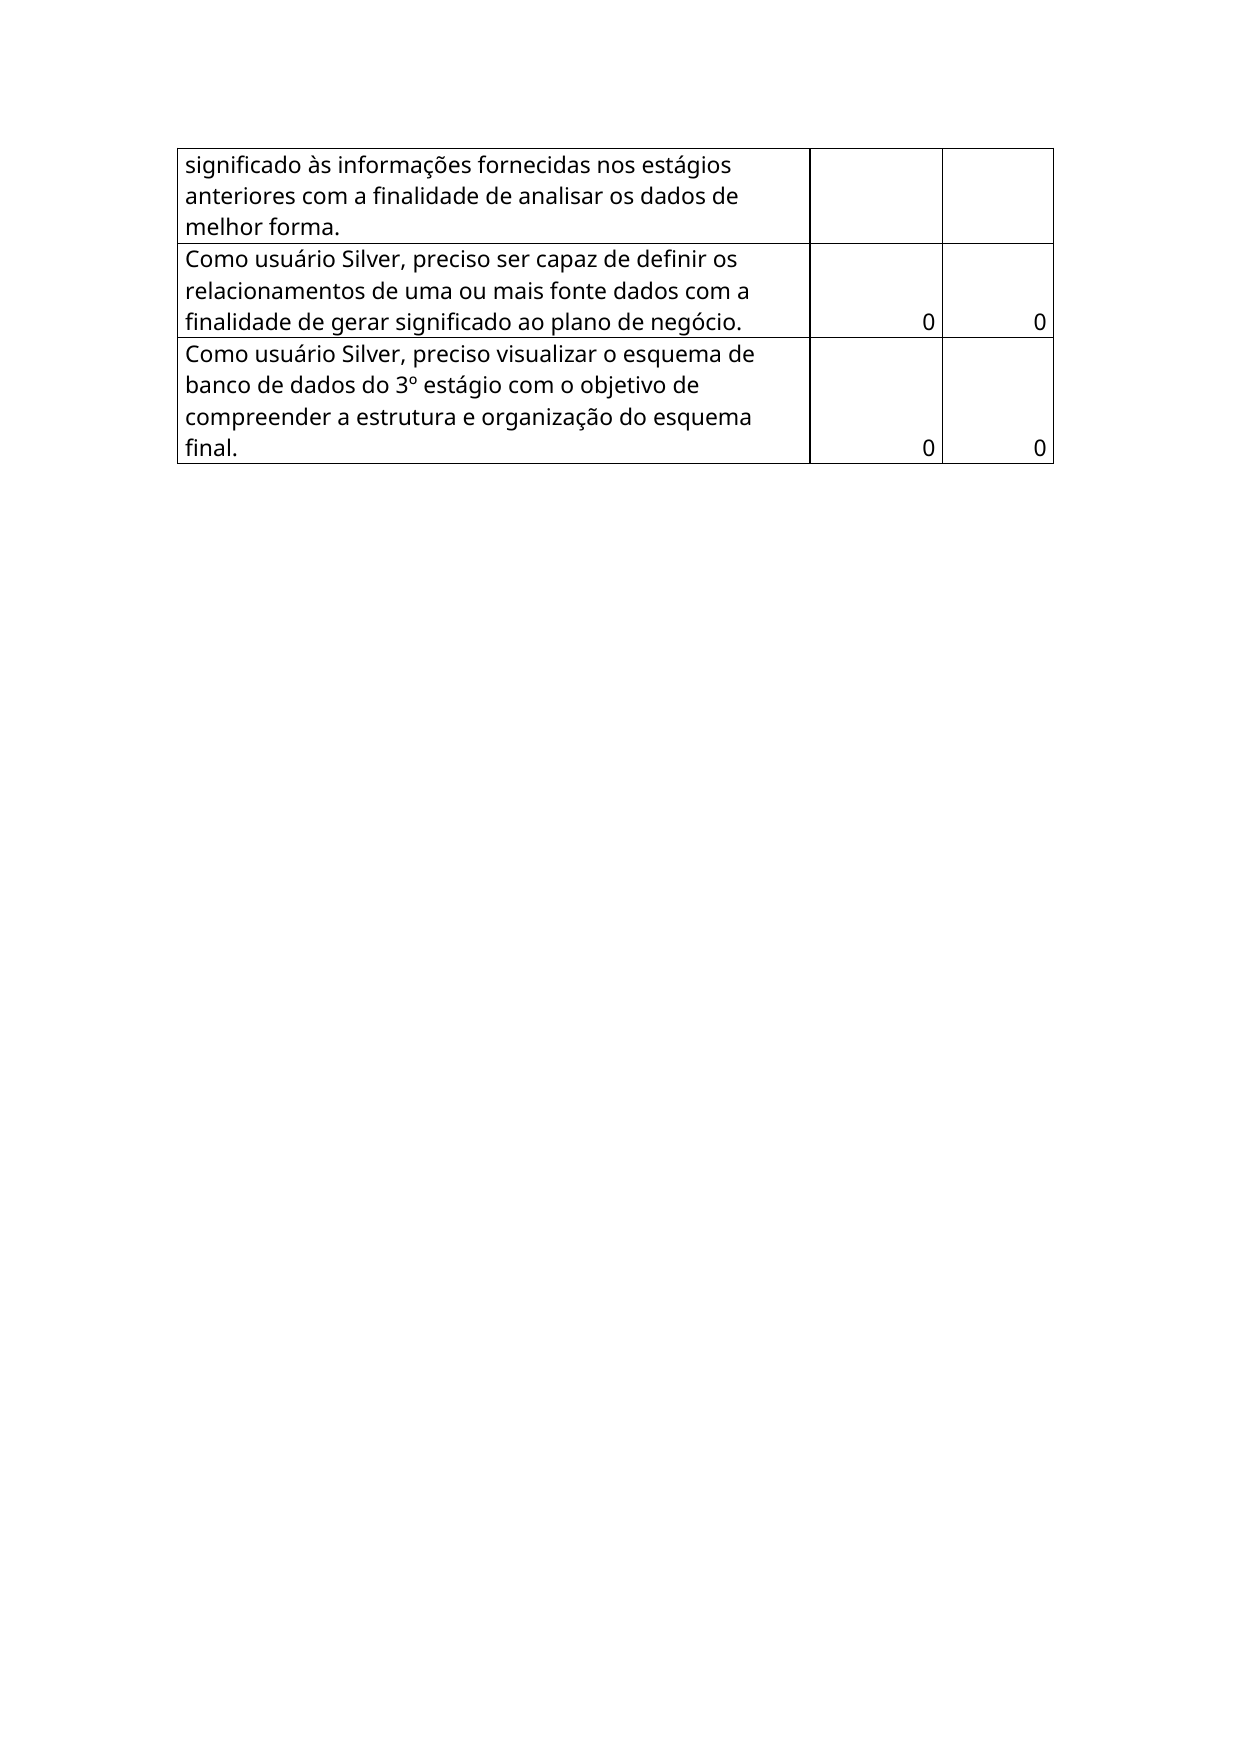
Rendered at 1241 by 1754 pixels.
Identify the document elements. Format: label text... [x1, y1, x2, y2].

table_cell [178, 149, 809, 242]
table_cell 0 [943, 338, 1053, 463]
table_cell 0 [811, 338, 942, 463]
table_cell 0 [811, 149, 942, 242]
table_cell 0 [943, 244, 1053, 337]
table_cell Como usuário Silver, preciso visualizar o esquema de banco de dados do 3º estágio com o objetivo de compreender a estrutura e organização do esquema final. [178, 338, 809, 463]
table_cell 0 [811, 244, 942, 337]
table_cell Como usuário Silver, preciso ser capaz de definir os relacionamentos de uma ou mais fonte dados com a finalidade de gerar significado ao plano de negócio. [178, 244, 809, 337]
table_cell 0 [943, 149, 1053, 242]
